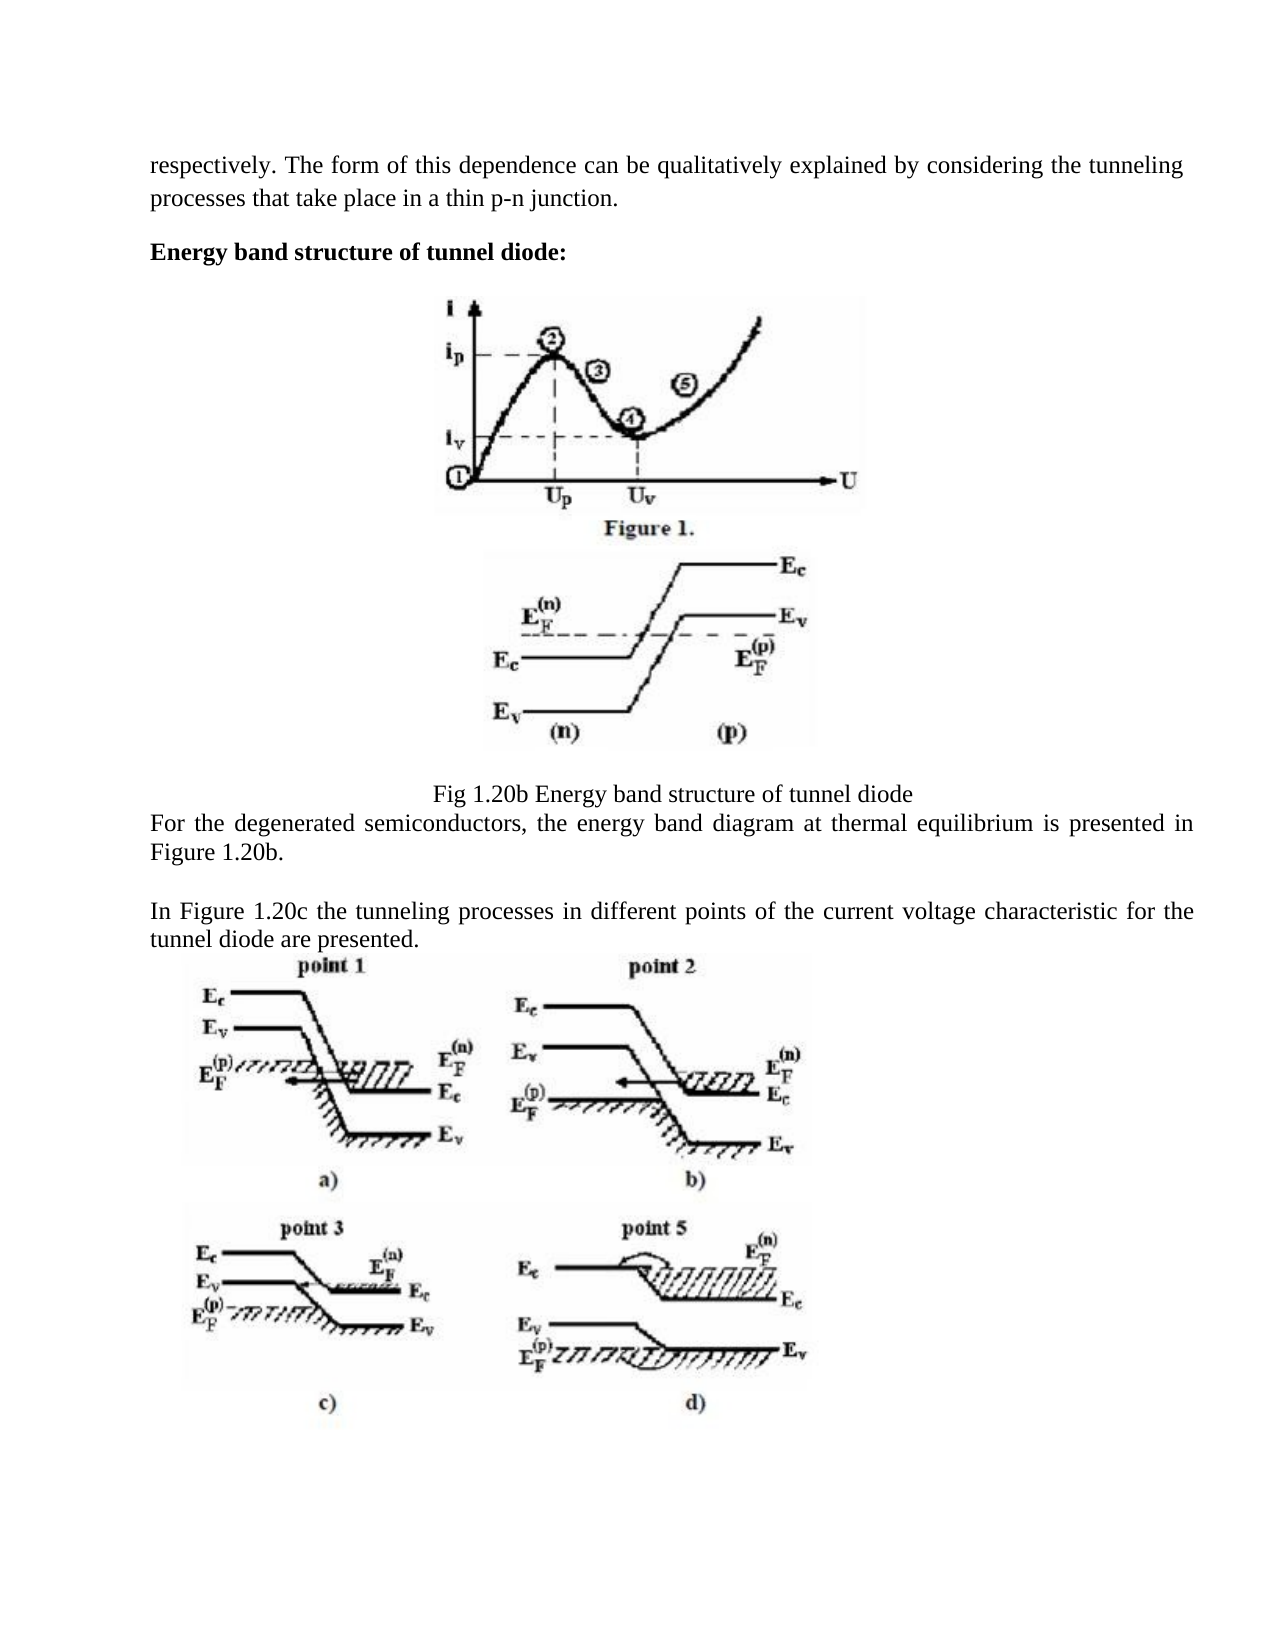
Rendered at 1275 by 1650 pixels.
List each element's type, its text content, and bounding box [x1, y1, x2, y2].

text respectively. The form of this dependence can be qualitatively explained by considering the tunneling processes that take place in a thin p-n junction. [150, 150, 1185, 212]
subtitle Energy band structure of tunnel diode: [150, 237, 1275, 266]
text For the degenerated semiconductors, the energy band diagram at thermal equilibrium is presented in Figure 1.20b. [150, 808, 1195, 866]
text Fig 1.20b Energy band structure of tunnel diode [433, 779, 1275, 808]
picture [434, 296, 868, 751]
text In Figure 1.20c the tunneling processes in different points of the current voltage characteristic for the tunnel diode are presented. [150, 896, 1195, 953]
